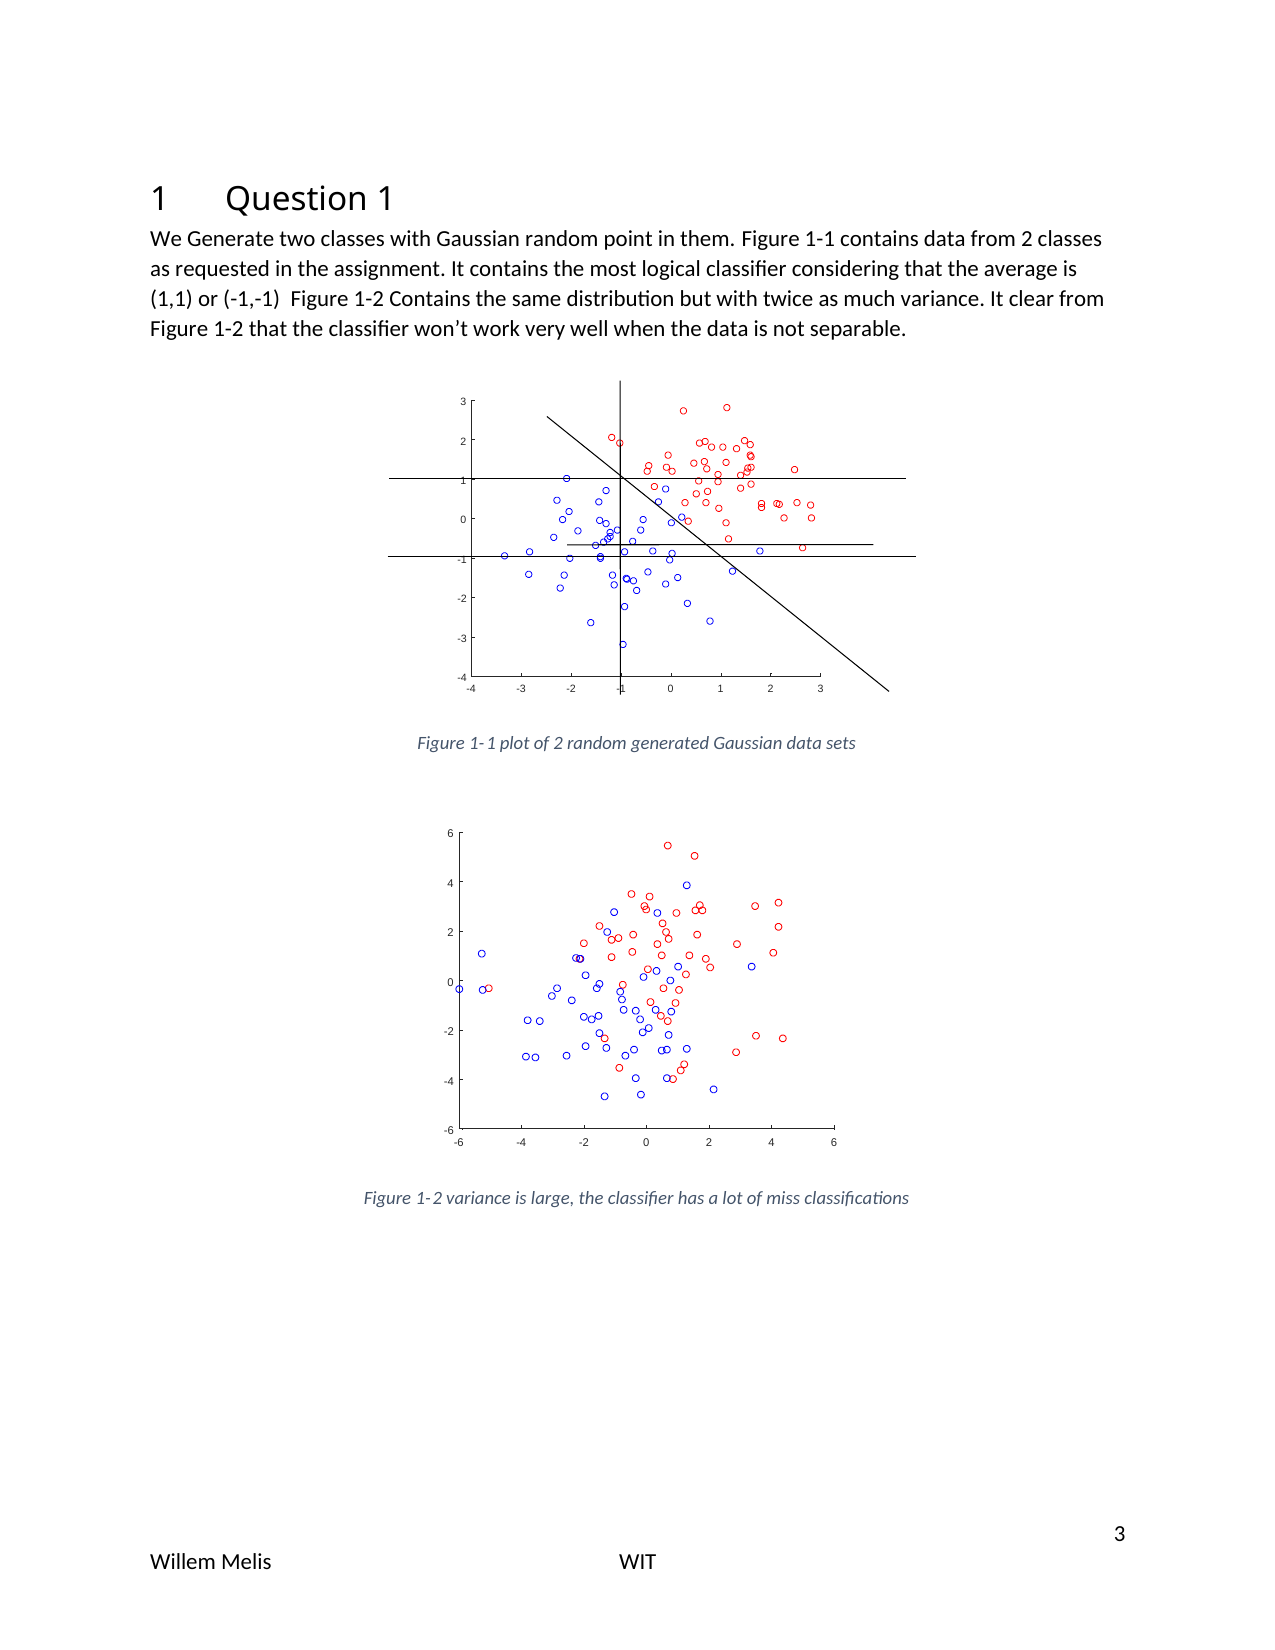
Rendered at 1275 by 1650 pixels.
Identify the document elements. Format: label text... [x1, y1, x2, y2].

subtitle Question 1 [150, 175, 1125, 220]
text We Generate two classes with Gaussian random point in them. Figure 1-1 contains data from 2 classes as requested in the assignment. It contains the most logical classifier considering that the average is (1,1) or (-1,-1) Figure 1-2 Contains the same distribution but with twice as much variance. It clear from Figure 1-2 that the classifier won’t work very well when the data is not separable. [150, 224, 1125, 343]
